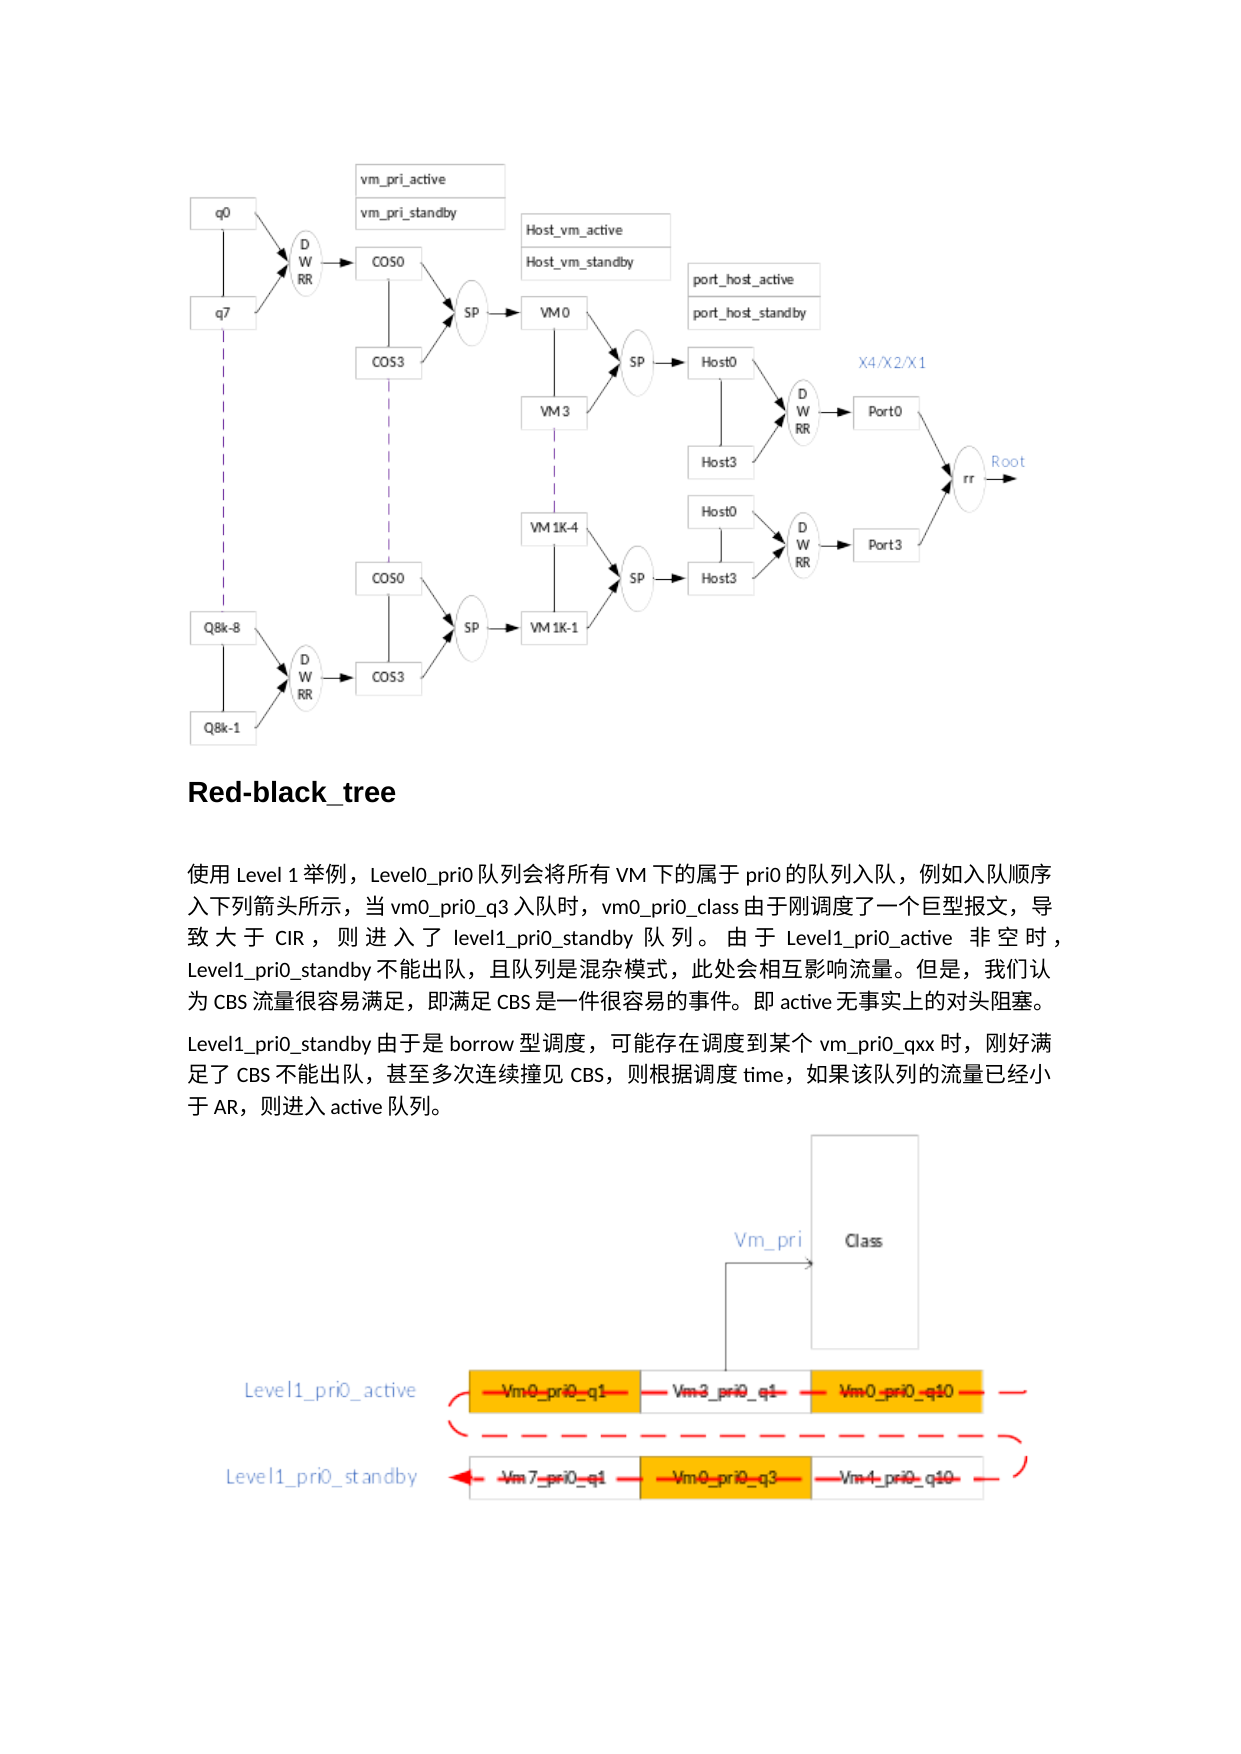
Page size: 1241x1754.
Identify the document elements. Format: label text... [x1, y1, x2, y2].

subtitle Red-black_tree [187, 775, 1053, 808]
text Level1_pri0_standby由于是borrow型调度，可能存在调度到某个vm_pri0_qxx时，刚好满足了CBS不能出队，甚至多次连续撞见CBS，则根据调度time，如果该队列的流量已经小于AR，则进入active队列。 [187, 1026, 1053, 1121]
text 使用Level 1举例，Level0_pri0队列会将所有VM下的属于pri0的队列入队，例如入队顺序入下列箭头所示，当vm0_pri0_q3入队时，vm0_pri0_class由于刚调度了一个巨型报文，导致大于CIR，则进入了level1_pri0_standby队列。由于Level1_pri0_active 非空时，Level1_pri0_standby不能出队，且队列是混杂模式，此处会相互影响流量。但是，我们认为CBS流量很容易满足，即满足CBS是一件很容易的事件。即active无事实上的对头阻塞。 [187, 857, 1053, 1015]
